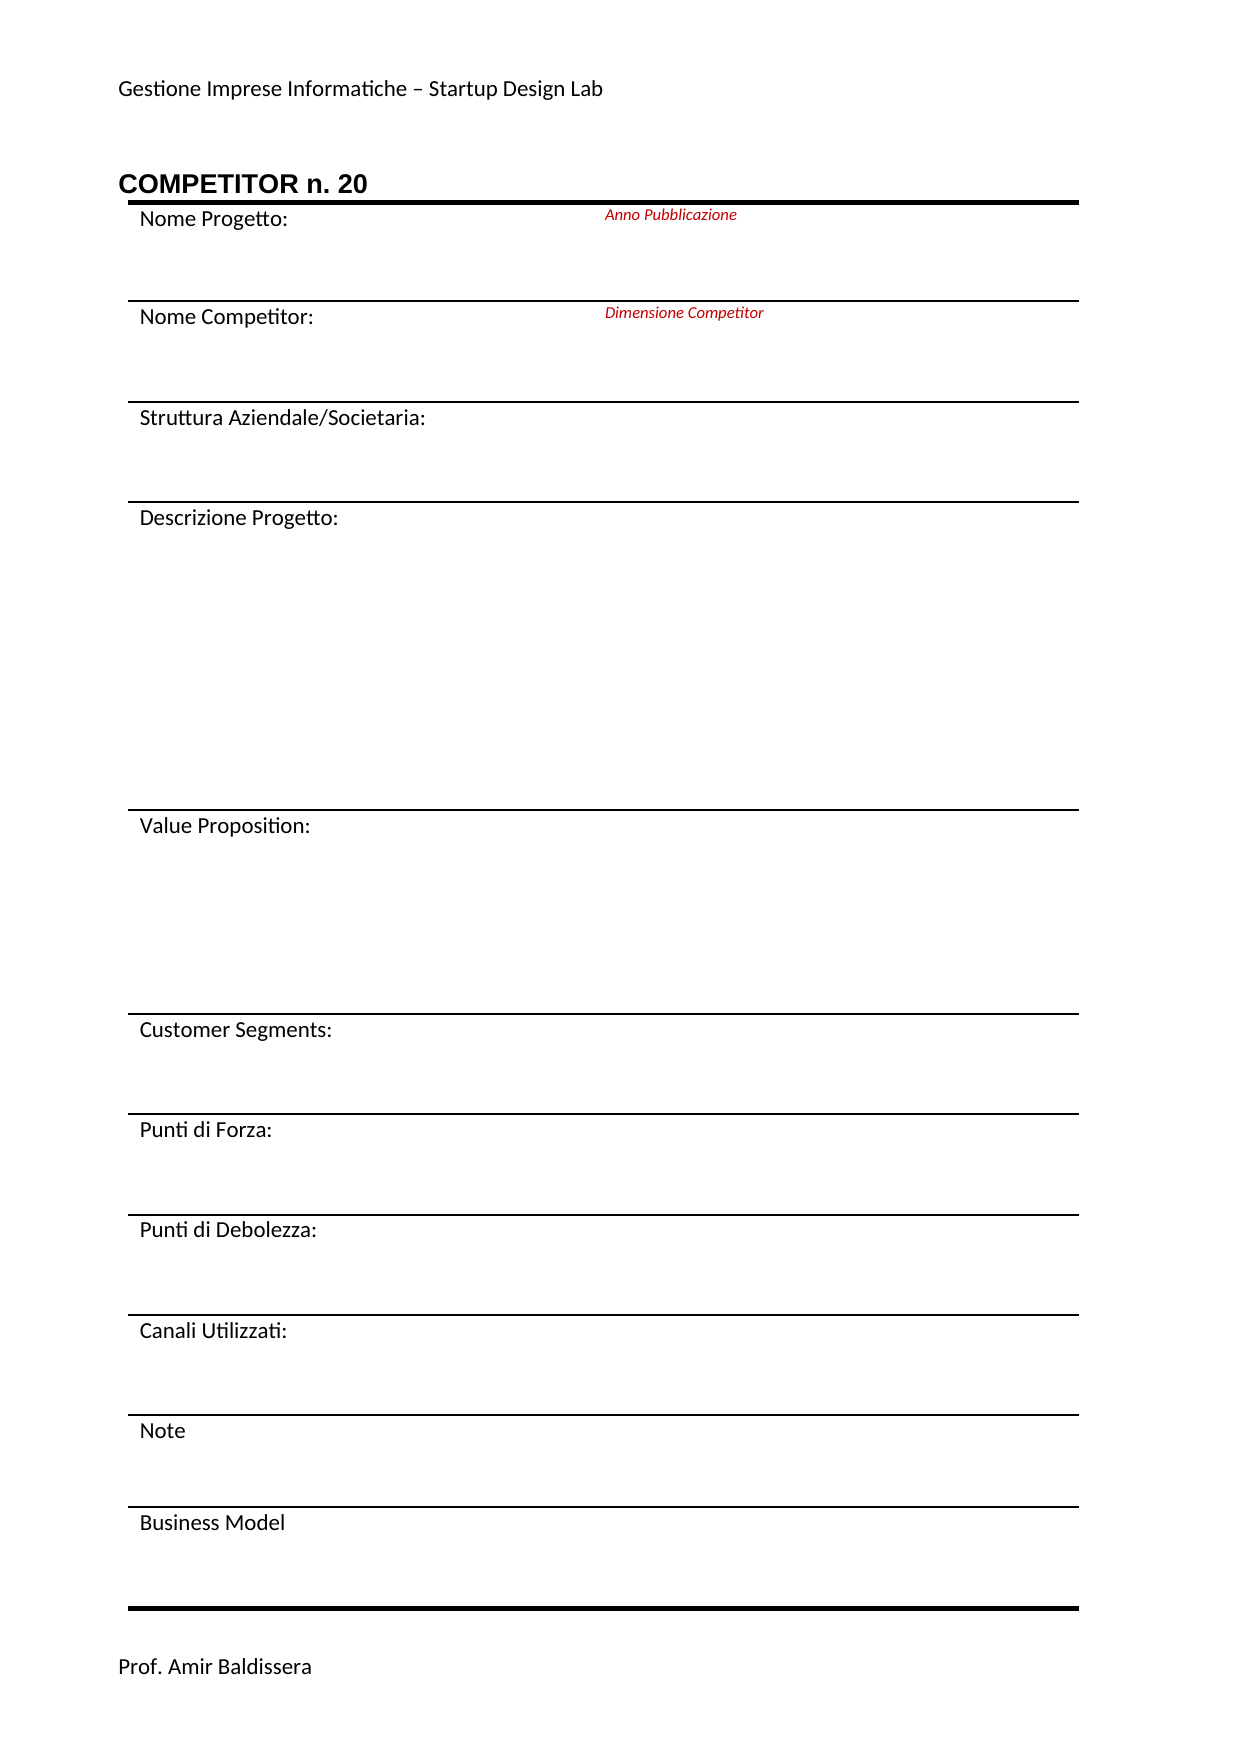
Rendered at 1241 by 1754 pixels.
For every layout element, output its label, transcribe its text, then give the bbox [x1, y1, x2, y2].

table_cell Note [128, 1416, 1078, 1506]
table_cell Value Proposition: [128, 811, 1078, 1013]
table_header Nome Progetto: [128, 205, 593, 300]
table_cell Nome Competitor: [128, 302, 593, 401]
table_cell Canali Utilizzati: [128, 1316, 1078, 1414]
table_cell Punti di Debolezza: [128, 1216, 1078, 1314]
subtitle COMPETITOR n. 20 [118, 168, 1122, 200]
table_cell Dimensione Competitor [594, 302, 1078, 401]
table_cell Customer Segments: [128, 1015, 1078, 1113]
table_header Anno Pubblicazione [594, 205, 1078, 300]
table_cell Business Model [128, 1508, 1078, 1606]
table_cell Punti di Forza: [128, 1115, 1078, 1213]
table_cell Struttura Aziendale/Societaria: [128, 403, 1078, 501]
table_cell Descrizione Progetto: [128, 503, 1078, 809]
